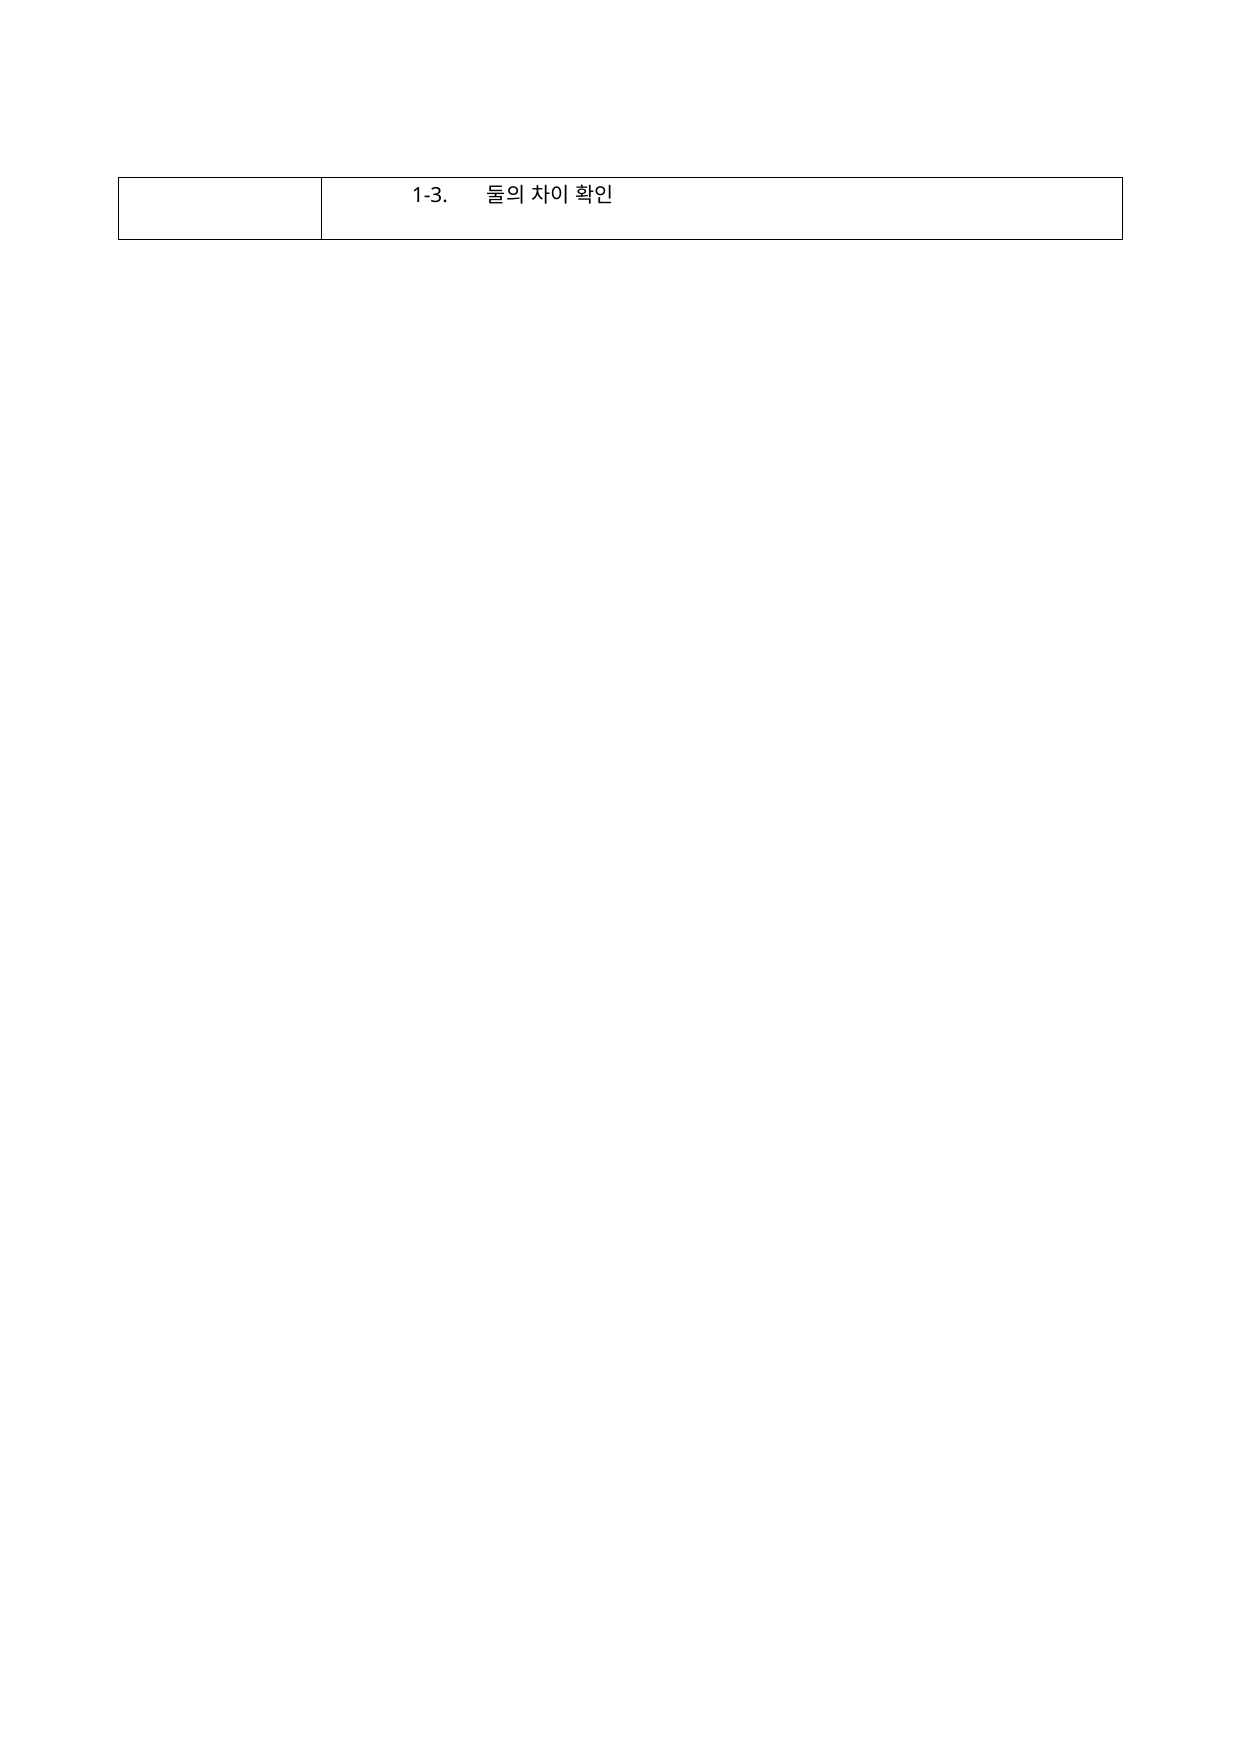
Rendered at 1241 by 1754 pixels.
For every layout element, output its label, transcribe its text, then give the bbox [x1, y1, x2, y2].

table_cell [322, 178, 1122, 239]
table_cell 오후 [119, 178, 321, 239]
